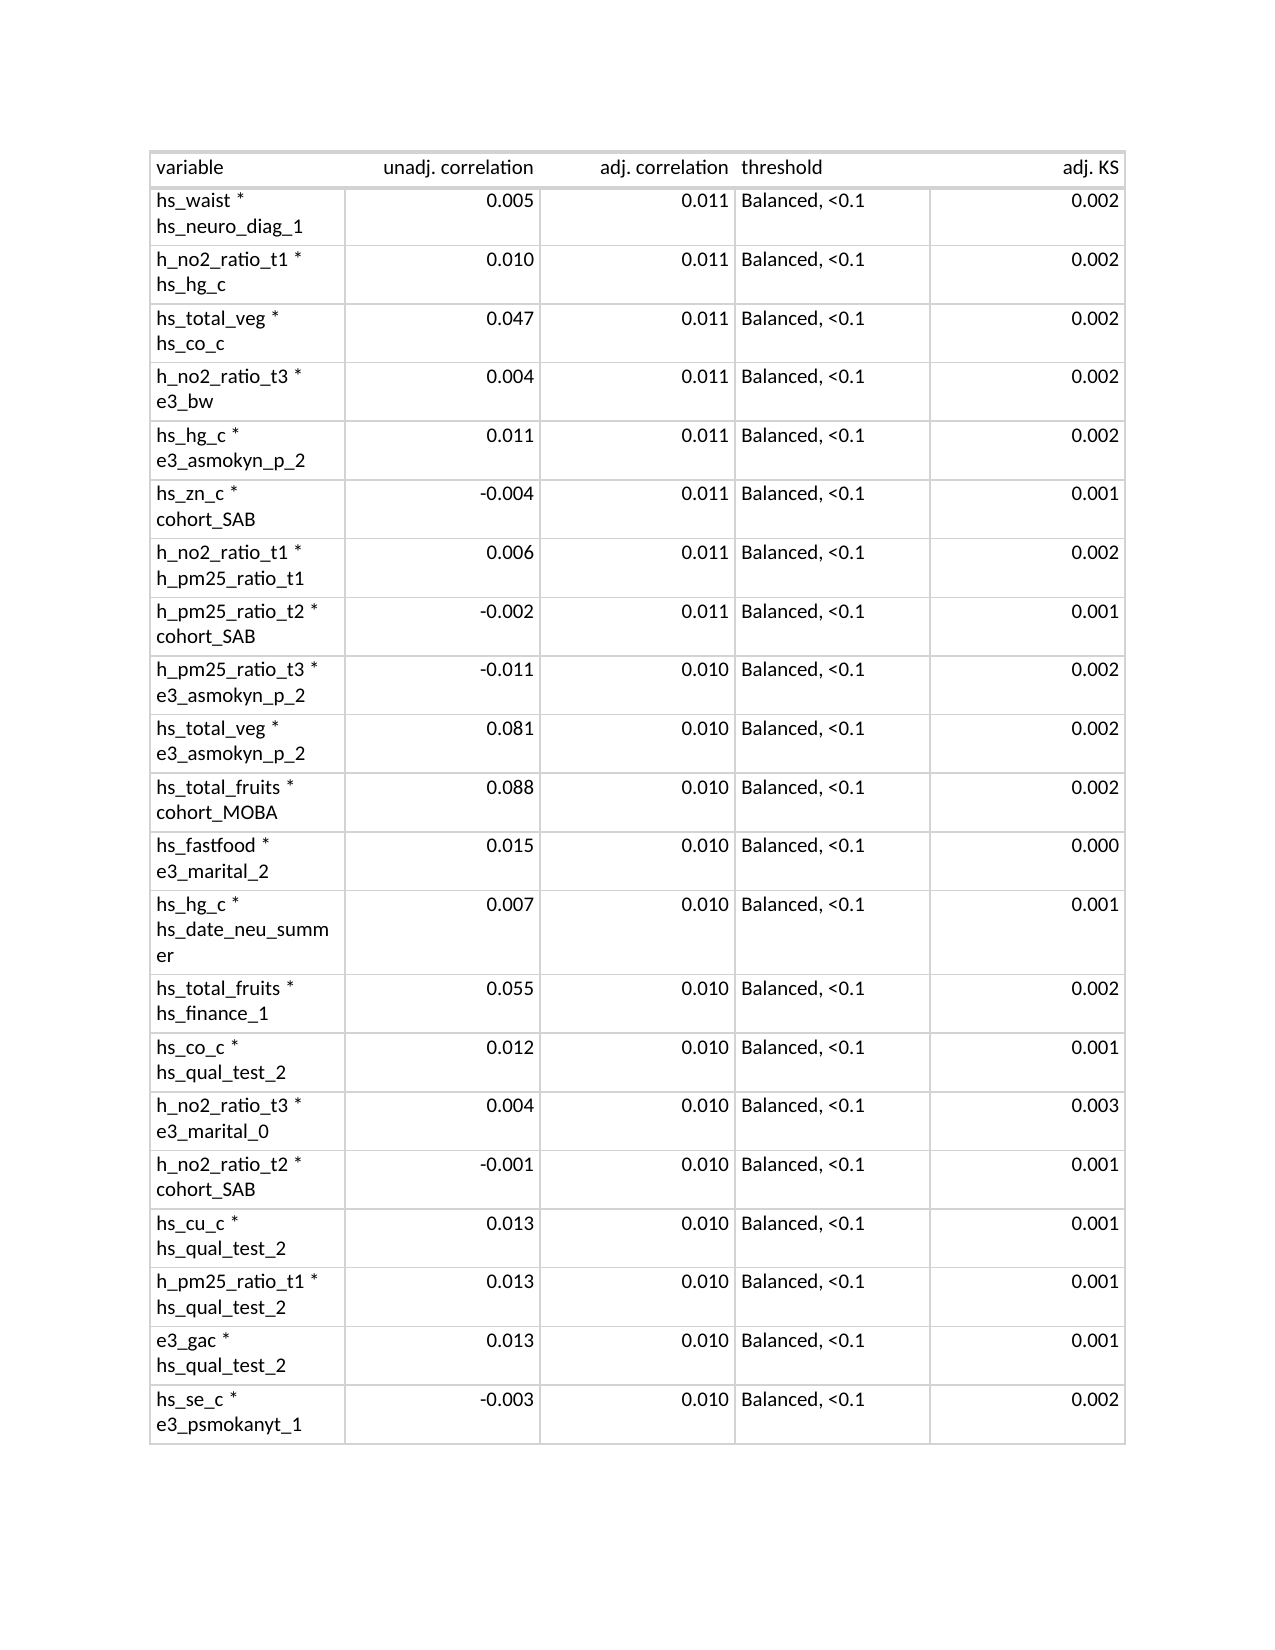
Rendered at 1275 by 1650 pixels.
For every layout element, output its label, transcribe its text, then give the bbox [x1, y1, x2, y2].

table_cell hs_fastfood * e3_marital_2 [151, 833, 344, 889]
table_cell 0.002 [931, 190, 1124, 244]
table_cell 0.010 [541, 891, 734, 974]
table_cell hs_hg_c * e3_asmokyn_p_2 [151, 422, 344, 479]
table_cell 0.011 [541, 598, 734, 655]
table_cell 0.010 [541, 833, 734, 889]
table_cell Balanced, <0.1 [736, 305, 929, 362]
table_cell Balanced, <0.1 [736, 190, 929, 244]
table_header adj. KS [930, 154, 1124, 186]
table_cell hs_cu_c * hs_qual_test_2 [151, 1210, 344, 1267]
table_cell 0.002 [931, 539, 1124, 596]
table_header adj. correlation [540, 154, 735, 186]
table_cell Balanced, <0.1 [736, 1210, 929, 1267]
table_cell 0.047 [346, 305, 539, 362]
table_cell 0.010 [541, 657, 734, 714]
table_cell 0.011 [541, 190, 734, 244]
table_cell 0.001 [931, 1327, 1124, 1384]
table_cell 0.004 [346, 363, 539, 420]
table_cell hs_total_veg * hs_co_c [151, 305, 344, 362]
table_cell Balanced, <0.1 [736, 975, 929, 1032]
table_cell Balanced, <0.1 [736, 598, 929, 655]
table_cell 0.001 [931, 891, 1124, 974]
table_cell 0.013 [346, 1210, 539, 1267]
table_cell 0.010 [541, 774, 734, 831]
table_cell 0.012 [346, 1034, 539, 1091]
table_cell Balanced, <0.1 [736, 891, 929, 974]
table_cell 0.002 [931, 363, 1124, 420]
table_cell Balanced, <0.1 [736, 833, 929, 889]
table_cell h_pm25_ratio_t3 * e3_asmokyn_p_2 [151, 657, 344, 714]
table_cell 0.010 [541, 1386, 734, 1443]
table_cell Balanced, <0.1 [736, 1386, 929, 1443]
table_cell 0.010 [541, 1034, 734, 1091]
table_cell Balanced, <0.1 [736, 246, 929, 303]
table_cell h_no2_ratio_t1 * h_pm25_ratio_t1 [151, 539, 344, 596]
table_cell 0.002 [931, 246, 1124, 303]
table_cell 0.001 [931, 481, 1124, 538]
table_cell 0.001 [931, 598, 1124, 655]
table_cell hs_total_fruits * cohort_MOBA [151, 774, 344, 831]
table_cell 0.010 [541, 975, 734, 1032]
table_cell 0.011 [346, 422, 539, 479]
table_cell 0.004 [346, 1093, 539, 1149]
table_cell h_pm25_ratio_t1 * hs_qual_test_2 [151, 1268, 344, 1326]
table_cell 0.010 [541, 1151, 734, 1208]
table_cell Balanced, <0.1 [736, 657, 929, 714]
table_cell 0.001 [931, 1151, 1124, 1208]
table_cell 0.002 [931, 657, 1124, 714]
table_cell Balanced, <0.1 [736, 715, 929, 772]
table_cell 0.013 [346, 1327, 539, 1384]
table_cell h_no2_ratio_t3 * e3_marital_0 [151, 1093, 344, 1149]
table_cell Balanced, <0.1 [736, 1034, 929, 1091]
table_cell -0.004 [346, 481, 539, 538]
table_cell 0.001 [931, 1210, 1124, 1267]
table_cell h_no2_ratio_t3 * e3_bw [151, 363, 344, 420]
table_cell 0.002 [931, 422, 1124, 479]
table_cell Balanced, <0.1 [736, 1093, 929, 1149]
table_cell 0.006 [346, 539, 539, 596]
table_cell 0.010 [346, 246, 539, 303]
table_cell 0.055 [346, 975, 539, 1032]
table_cell hs_zn_c * cohort_SAB [151, 481, 344, 538]
table_cell 0.002 [931, 305, 1124, 362]
table_cell 0.015 [346, 833, 539, 889]
table_cell 0.011 [541, 246, 734, 303]
table_cell 0.005 [346, 190, 539, 244]
table_cell Balanced, <0.1 [736, 774, 929, 831]
table_cell Balanced, <0.1 [736, 1151, 929, 1208]
table_cell -0.011 [346, 657, 539, 714]
table_cell e3_gac * hs_qual_test_2 [151, 1327, 344, 1384]
table_cell hs_co_c * hs_qual_test_2 [151, 1034, 344, 1091]
table_cell Balanced, <0.1 [736, 481, 929, 538]
table_cell 0.007 [346, 891, 539, 974]
table_cell 0.002 [931, 715, 1124, 772]
table_cell 0.001 [931, 1034, 1124, 1091]
table_cell 0.081 [346, 715, 539, 772]
table_cell 0.003 [931, 1093, 1124, 1149]
table_cell Balanced, <0.1 [736, 539, 929, 596]
table_header variable [151, 154, 345, 186]
table_cell 0.010 [541, 715, 734, 772]
table_cell 0.011 [541, 539, 734, 596]
table_cell 0.010 [541, 1093, 734, 1149]
table_cell 0.011 [541, 481, 734, 538]
table_cell 0.011 [541, 305, 734, 362]
table_cell Balanced, <0.1 [736, 1268, 929, 1326]
table_cell h_no2_ratio_t2 * cohort_SAB [151, 1151, 344, 1208]
table_cell 0.000 [931, 833, 1124, 889]
table_cell hs_total_veg * e3_asmokyn_p_2 [151, 715, 344, 772]
table_cell Balanced, <0.1 [736, 1327, 929, 1384]
table_cell 0.002 [931, 975, 1124, 1032]
table_cell hs_total_fruits * hs_finance_1 [151, 975, 344, 1032]
table_cell 0.010 [541, 1210, 734, 1267]
table_cell 0.013 [346, 1268, 539, 1326]
table_cell hs_hg_c * hs_date_neu_summer [151, 891, 344, 974]
table_header threshold [735, 154, 930, 186]
table_cell -0.003 [346, 1386, 539, 1443]
table_cell hs_se_c * e3_psmokanyt_1 [151, 1386, 344, 1443]
table_cell -0.002 [346, 598, 539, 655]
table_cell Balanced, <0.1 [736, 422, 929, 479]
table_cell 0.002 [931, 1386, 1124, 1443]
table_cell hs_waist * hs_neuro_diag_1 [151, 190, 344, 244]
table_cell h_pm25_ratio_t2 * cohort_SAB [151, 598, 344, 655]
table_cell 0.010 [541, 1327, 734, 1384]
table_cell 0.088 [346, 774, 539, 831]
table_header unadj. correlation [345, 154, 540, 186]
table_cell h_no2_ratio_t1 * hs_hg_c [151, 246, 344, 303]
table_cell 0.001 [931, 1268, 1124, 1326]
table_cell Balanced, <0.1 [736, 363, 929, 420]
table_cell 0.010 [541, 1268, 734, 1326]
table_cell -0.001 [346, 1151, 539, 1208]
table_cell 0.011 [541, 422, 734, 479]
table_cell 0.002 [931, 774, 1124, 831]
table_cell 0.011 [541, 363, 734, 420]
